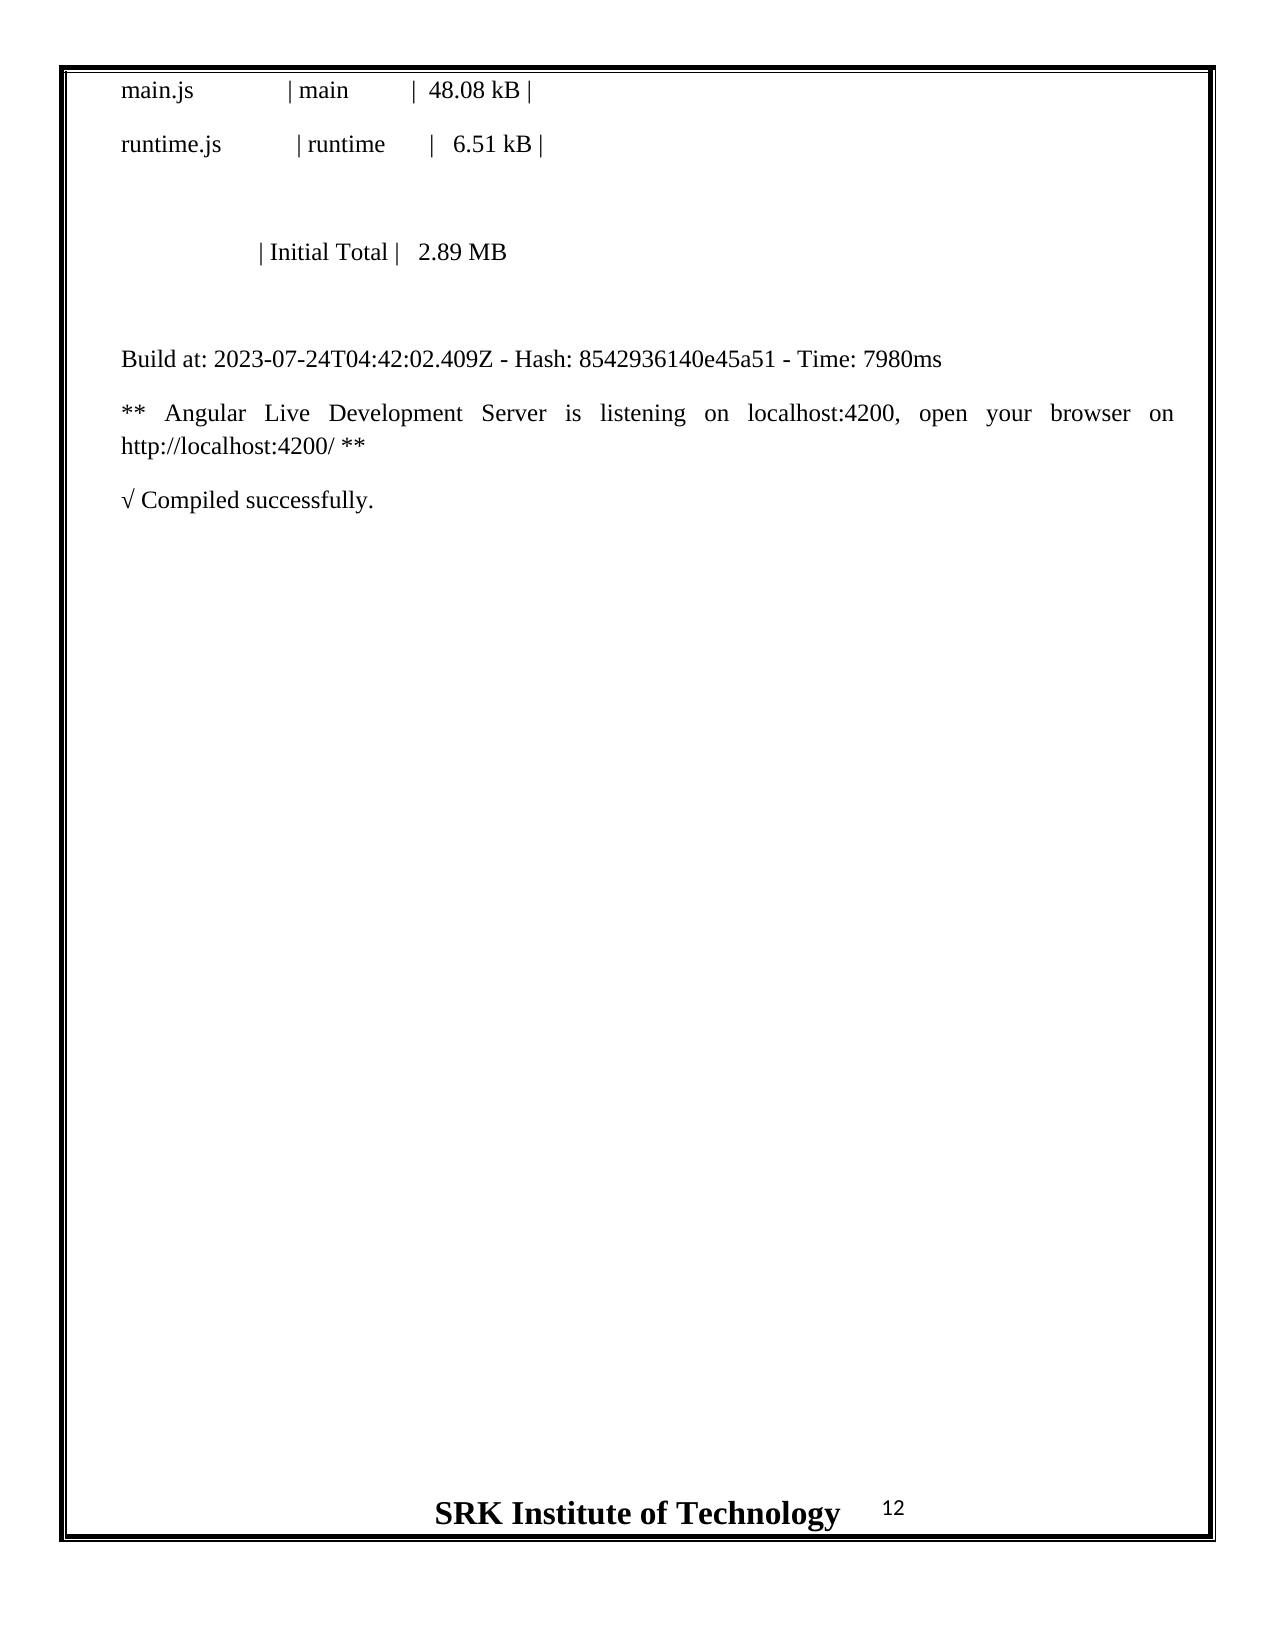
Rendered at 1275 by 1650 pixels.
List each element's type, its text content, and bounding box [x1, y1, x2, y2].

text main.js | main | 48.08 kB | [121, 75, 1175, 104]
text √ Compiled successfully. [121, 485, 1175, 514]
text Build at: 2023-07-24T04:42:02.409Z - Hash: 8542936140e45a51 - Time: 7980ms [121, 344, 1175, 373]
text ** Angular Live Development Server is listening on localhost:4200, open your browser on http://localhost:4200/ ** [121, 398, 1175, 460]
text | Initial Total | 2.89 MB [121, 237, 1175, 265]
text runtime.js | runtime | 6.51 kB | [121, 129, 1175, 158]
